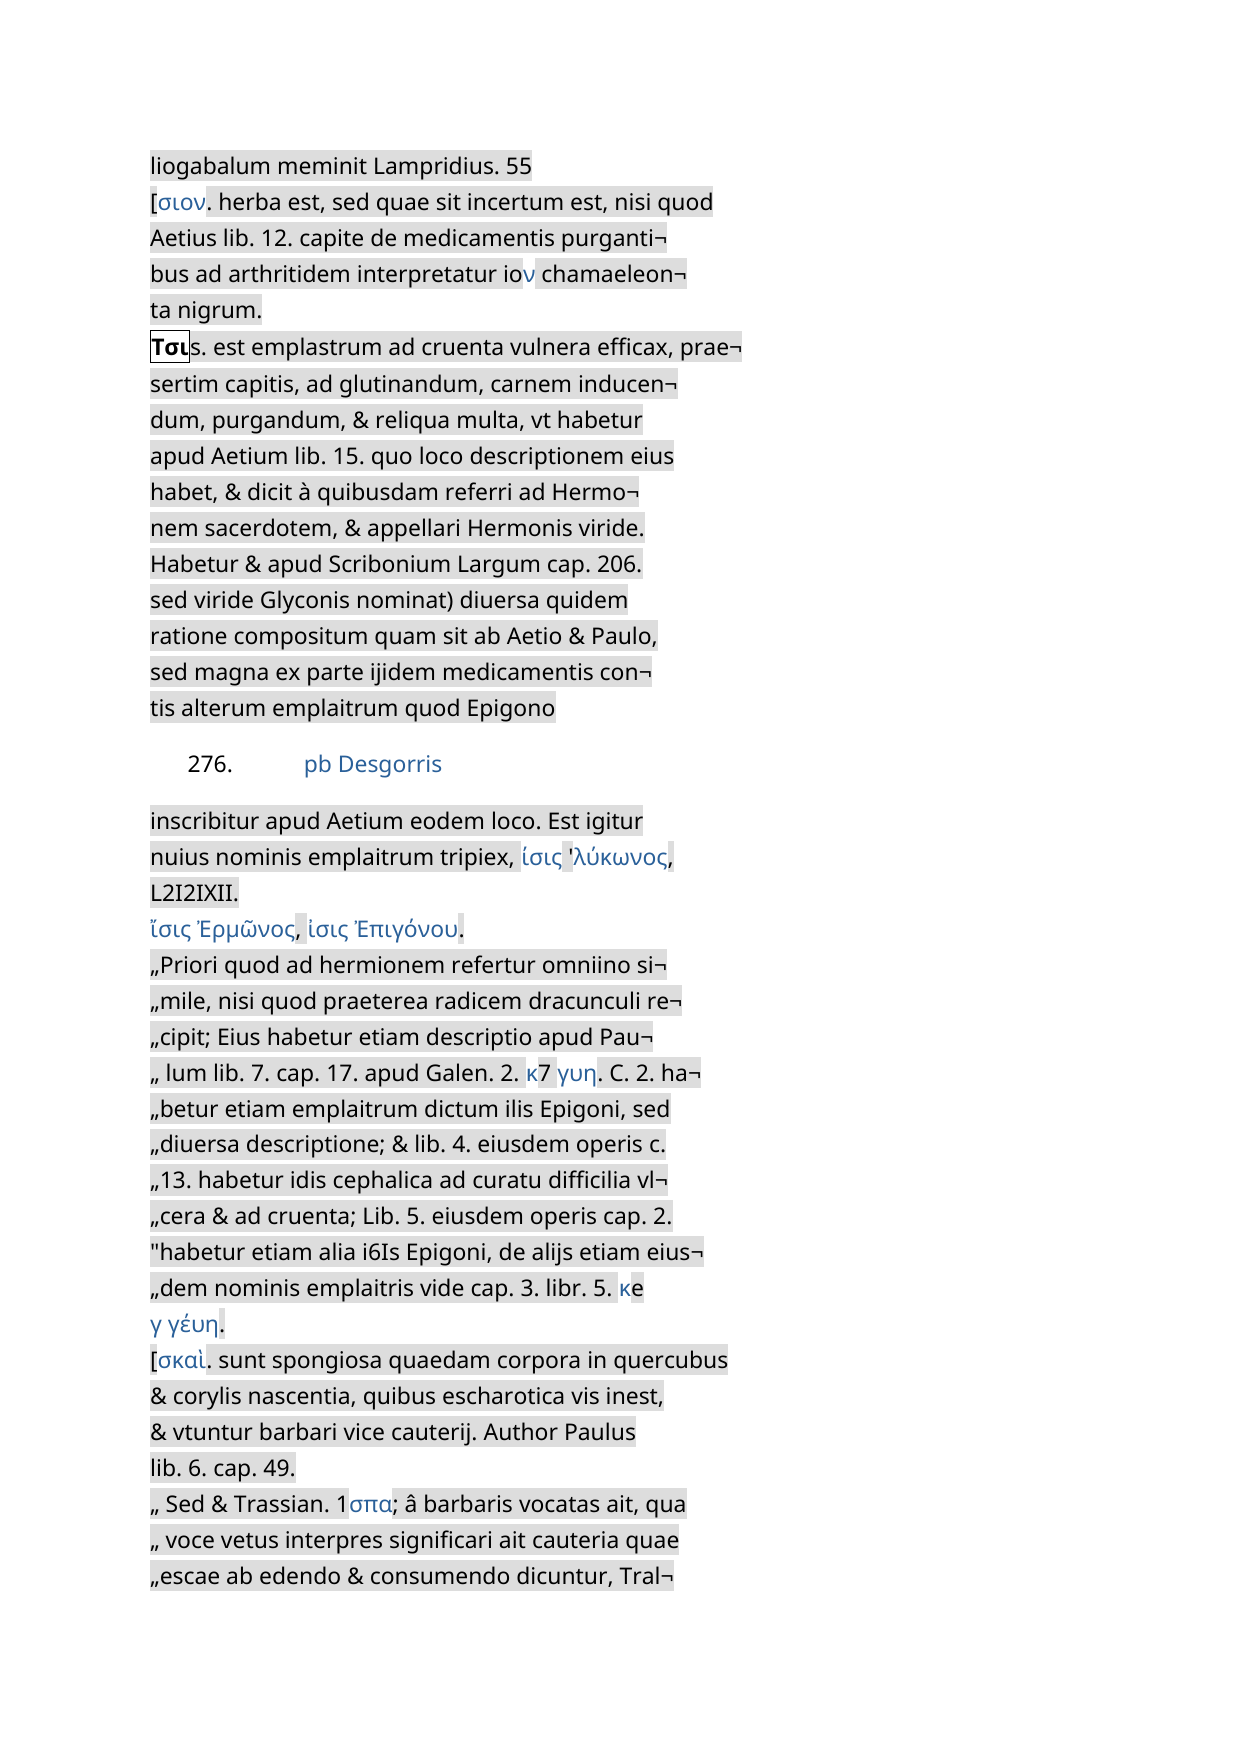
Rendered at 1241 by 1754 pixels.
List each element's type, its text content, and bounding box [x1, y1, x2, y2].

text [150, 805, 1090, 1591]
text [150, 150, 1090, 723]
list pb Desgorris [187, 748, 1090, 779]
